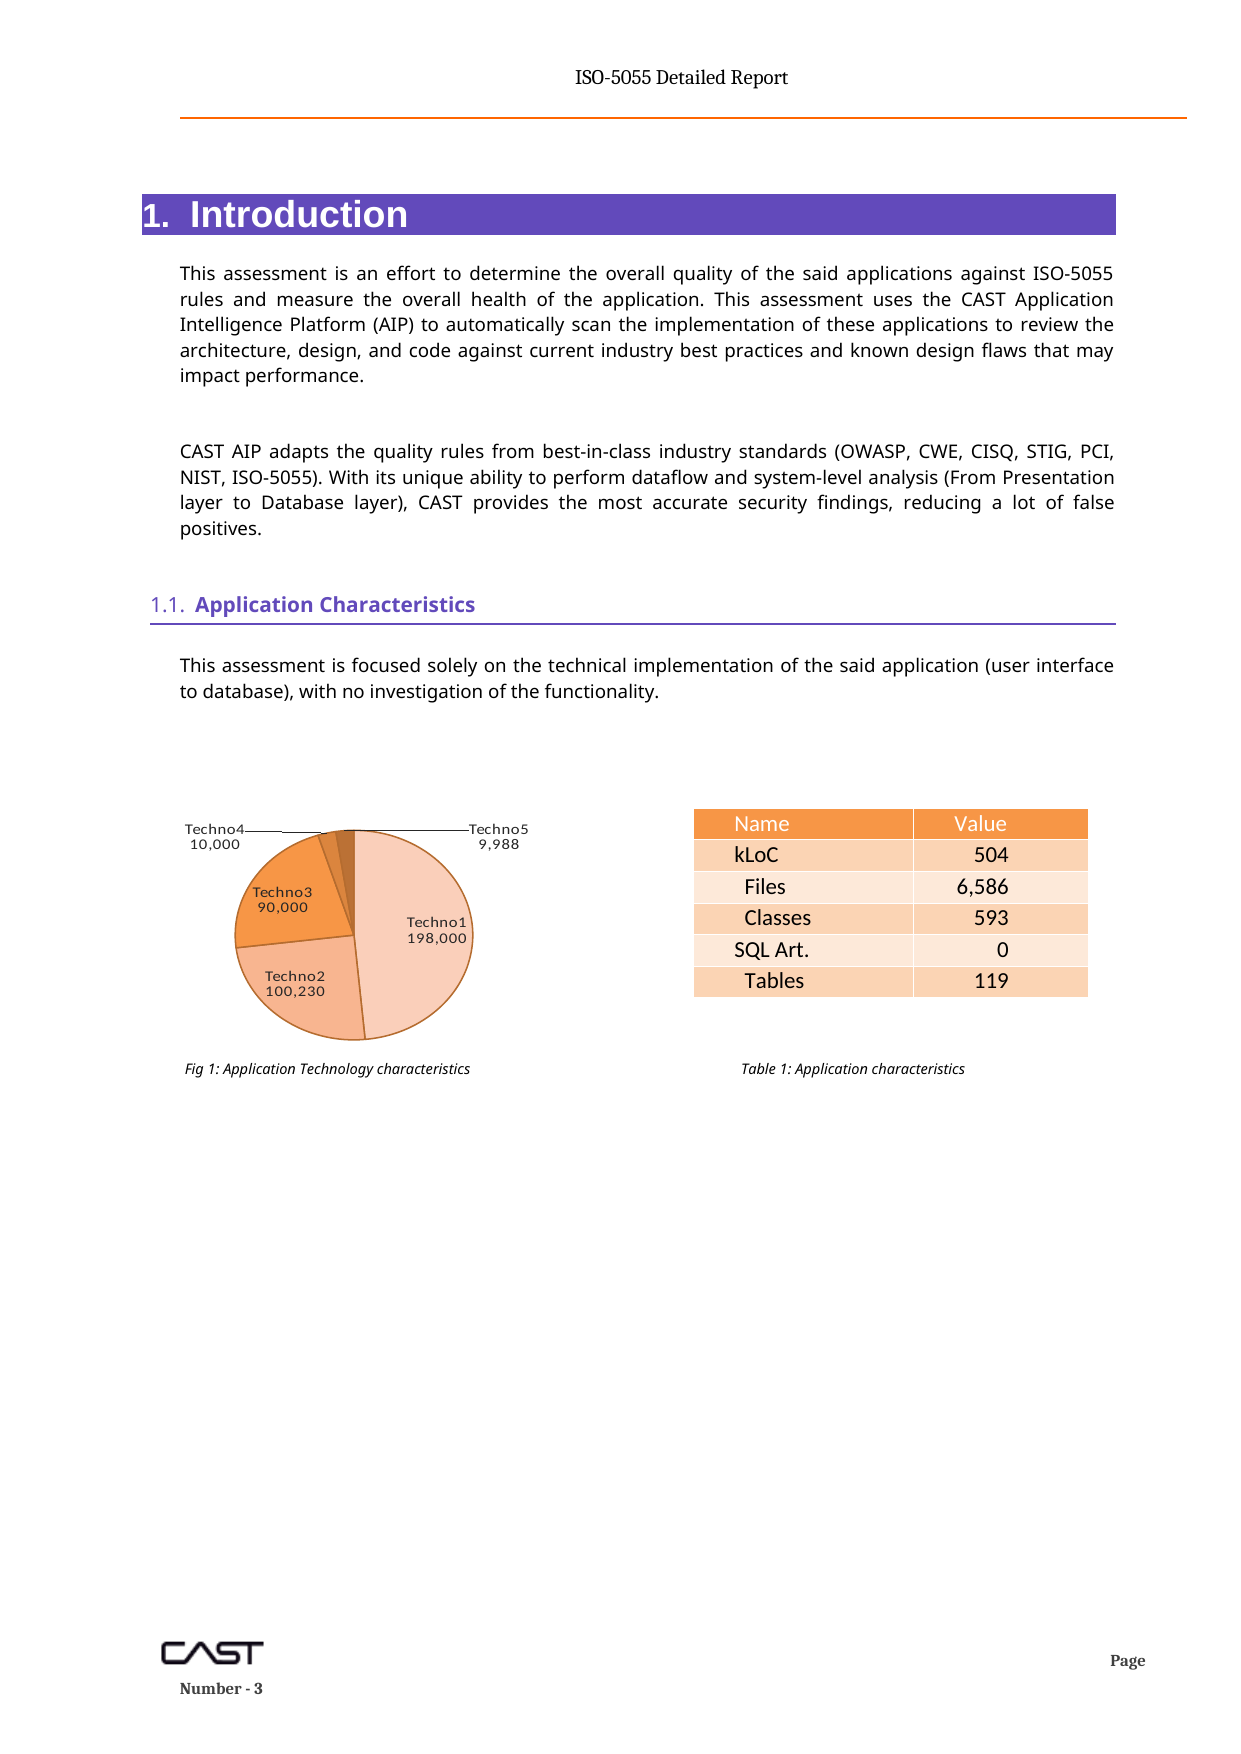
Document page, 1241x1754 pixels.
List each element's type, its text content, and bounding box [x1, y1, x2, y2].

table_cell 6,586 [914, 872, 1088, 902]
table_cell Files [694, 872, 913, 902]
table_cell Tables [694, 967, 913, 997]
text This assessment is focused solely on the technical implementation of the said application (user interface to database), with no investigation of the functionality. [179, 653, 1116, 704]
table_cell 0 [914, 935, 1088, 966]
table_header Value [914, 809, 1088, 839]
text This assessment is an effort to determine the overall quality of the said applications against ISO-5055 rules and measure the overall health of the application. This assessment uses the CAST Application Intelligence Platform (AIP) to automatically scan the implementation of these applications to review the architecture, design, and code against current industry best practices and known design flaws that may impact performance. [179, 260, 1116, 388]
table_header Name [694, 809, 913, 839]
table_cell kLoC [694, 840, 913, 871]
table_cell 504 [914, 840, 1088, 871]
table_cell 593 [914, 904, 1088, 934]
picture [150, 1630, 274, 1675]
subtitle Application Characteristics [150, 591, 1116, 623]
table_cell Classes [694, 904, 913, 934]
text CAST AIP adapts the quality rules from best-in-class industry standards (OWASP, CWE, CISQ, STIG, PCI, NIST, ISO-5055). With its unique ability to perform dataflow and system-level analysis (From Presentation layer to Database layer), CAST provides the most accurate security findings, reducing a lot of false positives. [179, 438, 1116, 541]
text Fig 1: Application Technology characteristics Table 1: Application characteristics [179, 1053, 1116, 1078]
table_cell SQL Art. [694, 935, 913, 966]
table_cell 119 [914, 967, 1088, 997]
subtitle Introduction [142, 194, 1116, 235]
